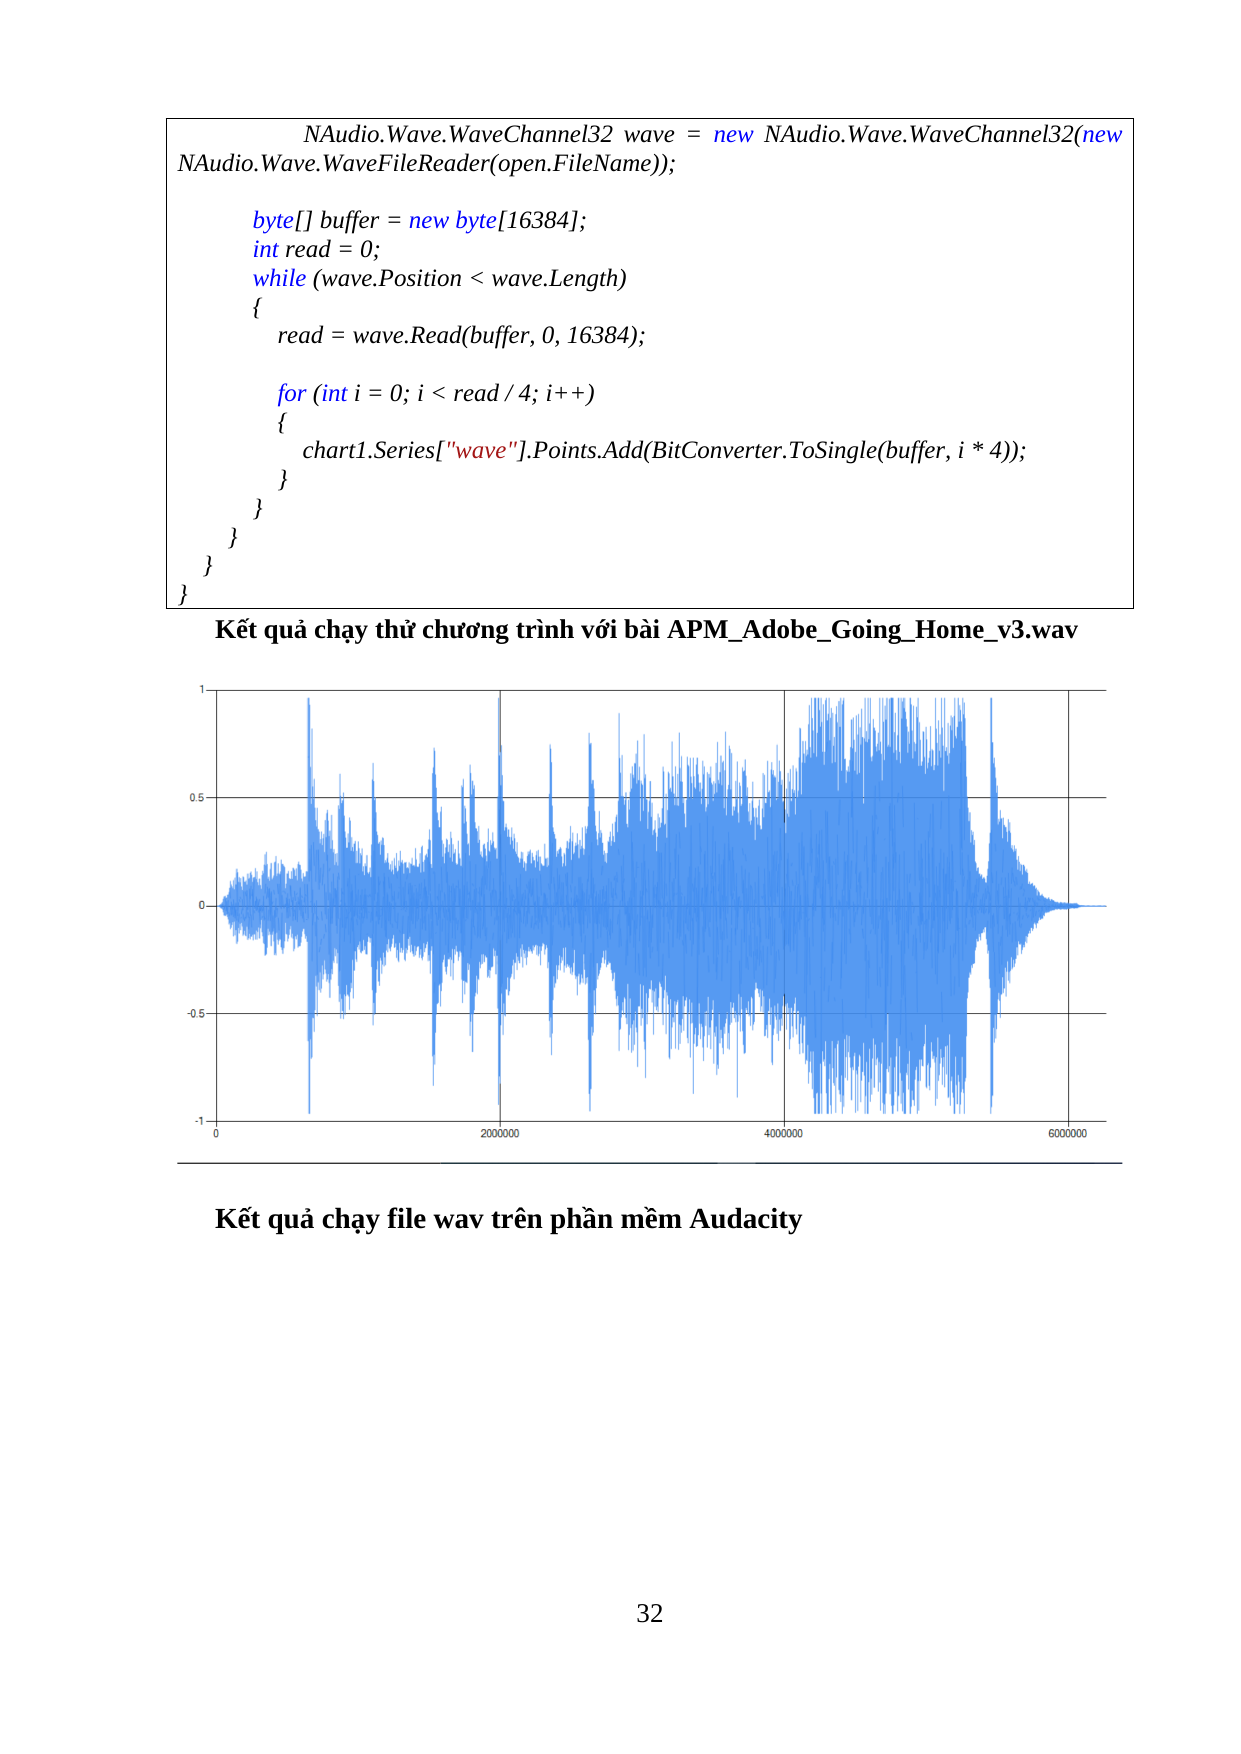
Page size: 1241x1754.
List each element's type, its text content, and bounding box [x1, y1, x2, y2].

subtitle Kết quả chạy thử chương trình với bài APM_Adobe_Going_Home_v3.wav [215, 613, 1122, 644]
subtitle Kết quả chạy file wav trên phần mềm Audacity [215, 1201, 1122, 1235]
picture [177, 677, 1123, 1164]
